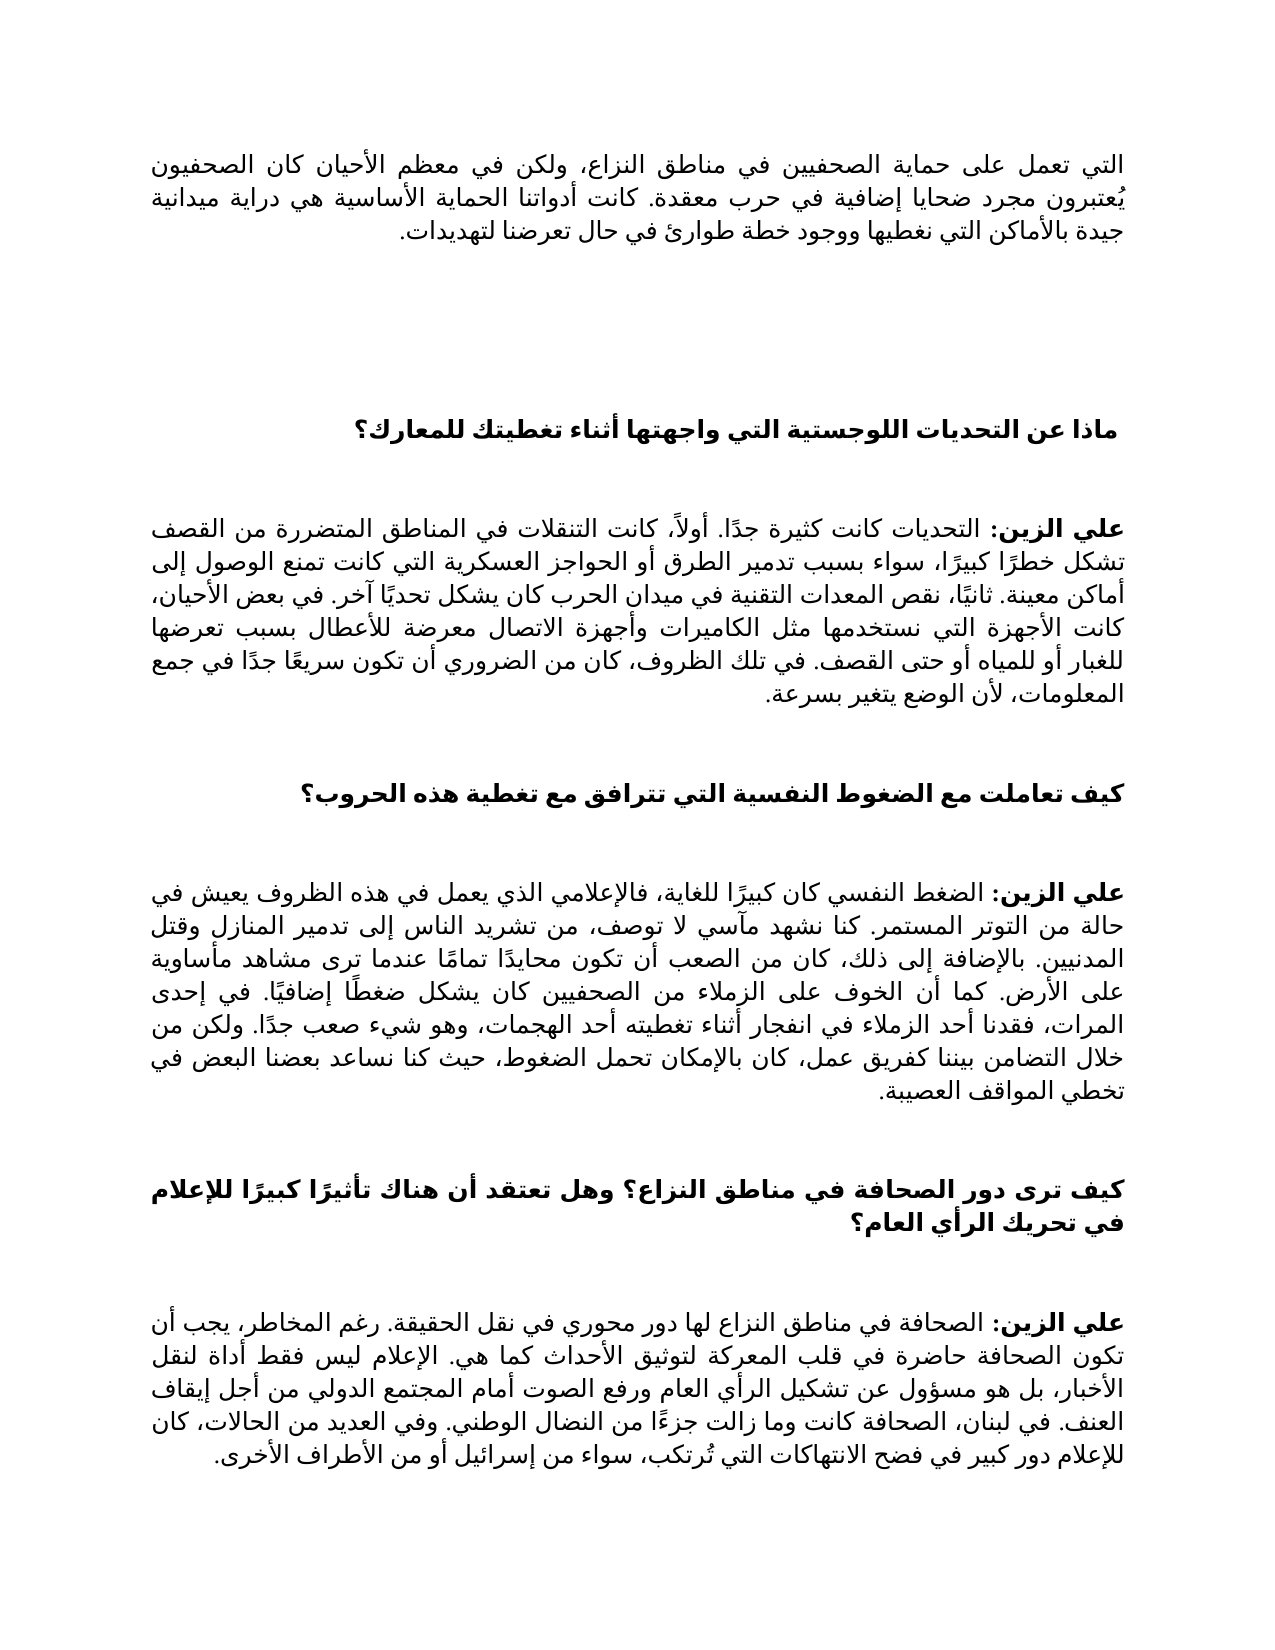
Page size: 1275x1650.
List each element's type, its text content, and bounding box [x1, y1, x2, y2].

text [150, 150, 1125, 245]
text علي الزين: التحديات كانت كثيرة جدًا. أولاً، كانت التنقلات في المناطق المتضررة من القصف تشكل خطرًا كبيرًا، سواء بسبب تدمير الطرق أو الحواجز العسكرية التي كانت تمنع الوصول إلى أماكن معينة. ثانيًا، نقص المعدات التقنية في ميدان الحرب كان يشكل تحديًا آخر. في بعض الأحيان، كانت الأجهزة التي نستخدمها مثل الكاميرات وأجهزة الاتصال معرضة للأعطال بسبب تعرضها للغبار أو للمياه أو حتى القصف. في تلك الظروف، كان من الضروري أن تكون سريعًا جدًا في جمع المعلومات، لأن الوضع يتغير بسرعة. [150, 514, 1125, 708]
text كيف ترى دور الصحافة في مناطق النزاع؟ وهل تعتقد أن هناك تأثيرًا كبيرًا للإعلام في تحريك الرأي العام؟ [150, 1176, 1125, 1237]
text كيف تعاملت مع الضغوط النفسية التي تترافق مع تغطية هذه الحروب؟ [150, 779, 1125, 807]
text علي الزين: الصحافة في مناطق النزاع لها دور محوري في نقل الحقيقة. رغم المخاطر، يجب أن تكون الصحافة حاضرة في قلب المعركة لتوثيق الأحداث كما هي. الإعلام ليس فقط أداة لنقل الأخبار، بل هو مسؤول عن تشكيل الرأي العام ورفع الصوت أمام المجتمع الدولي من أجل إيقاف العنف. في لبنان، الصحافة كانت وما زالت جزءًا من النضال الوطني. وفي العديد من الحالات، كان للإعلام دور كبير في فضح الانتهاكات التي تُرتكب، سواء من إسرائيل أو من الأطراف الأخرى. [150, 1308, 1125, 1469]
text علي الزين: الضغط النفسي كان كبيرًا للغاية، فالإعلامي الذي يعمل في هذه الظروف يعيش في حالة من التوتر المستمر. كنا نشهد مآسي لا توصف، من تشريد الناس إلى تدمير المنازل وقتل المدنيين. بالإضافة إلى ذلك، كان من الصعب أن تكون محايدًا تمامًا عندما ترى مشاهد مأساوية على الأرض. كما أن الخوف على الزملاء من الصحفيين كان يشكل ضغطًا إضافيًا. في إحدى المرات، فقدنا أحد الزملاء في انفجار أثناء تغطيته أحد الهجمات، وهو شيء صعب جدًا. ولكن من خلال التضامن بيننا كفريق عمل، كان بالإمكان تحمل الضغوط، حيث كنا نساعد بعضنا البعض في تخطي المواقف العصيبة. [150, 878, 1125, 1105]
text ماذا عن التحديات اللوجستية التي واجهتها أثناء تغطيتك للمعارك؟ [150, 415, 1125, 443]
